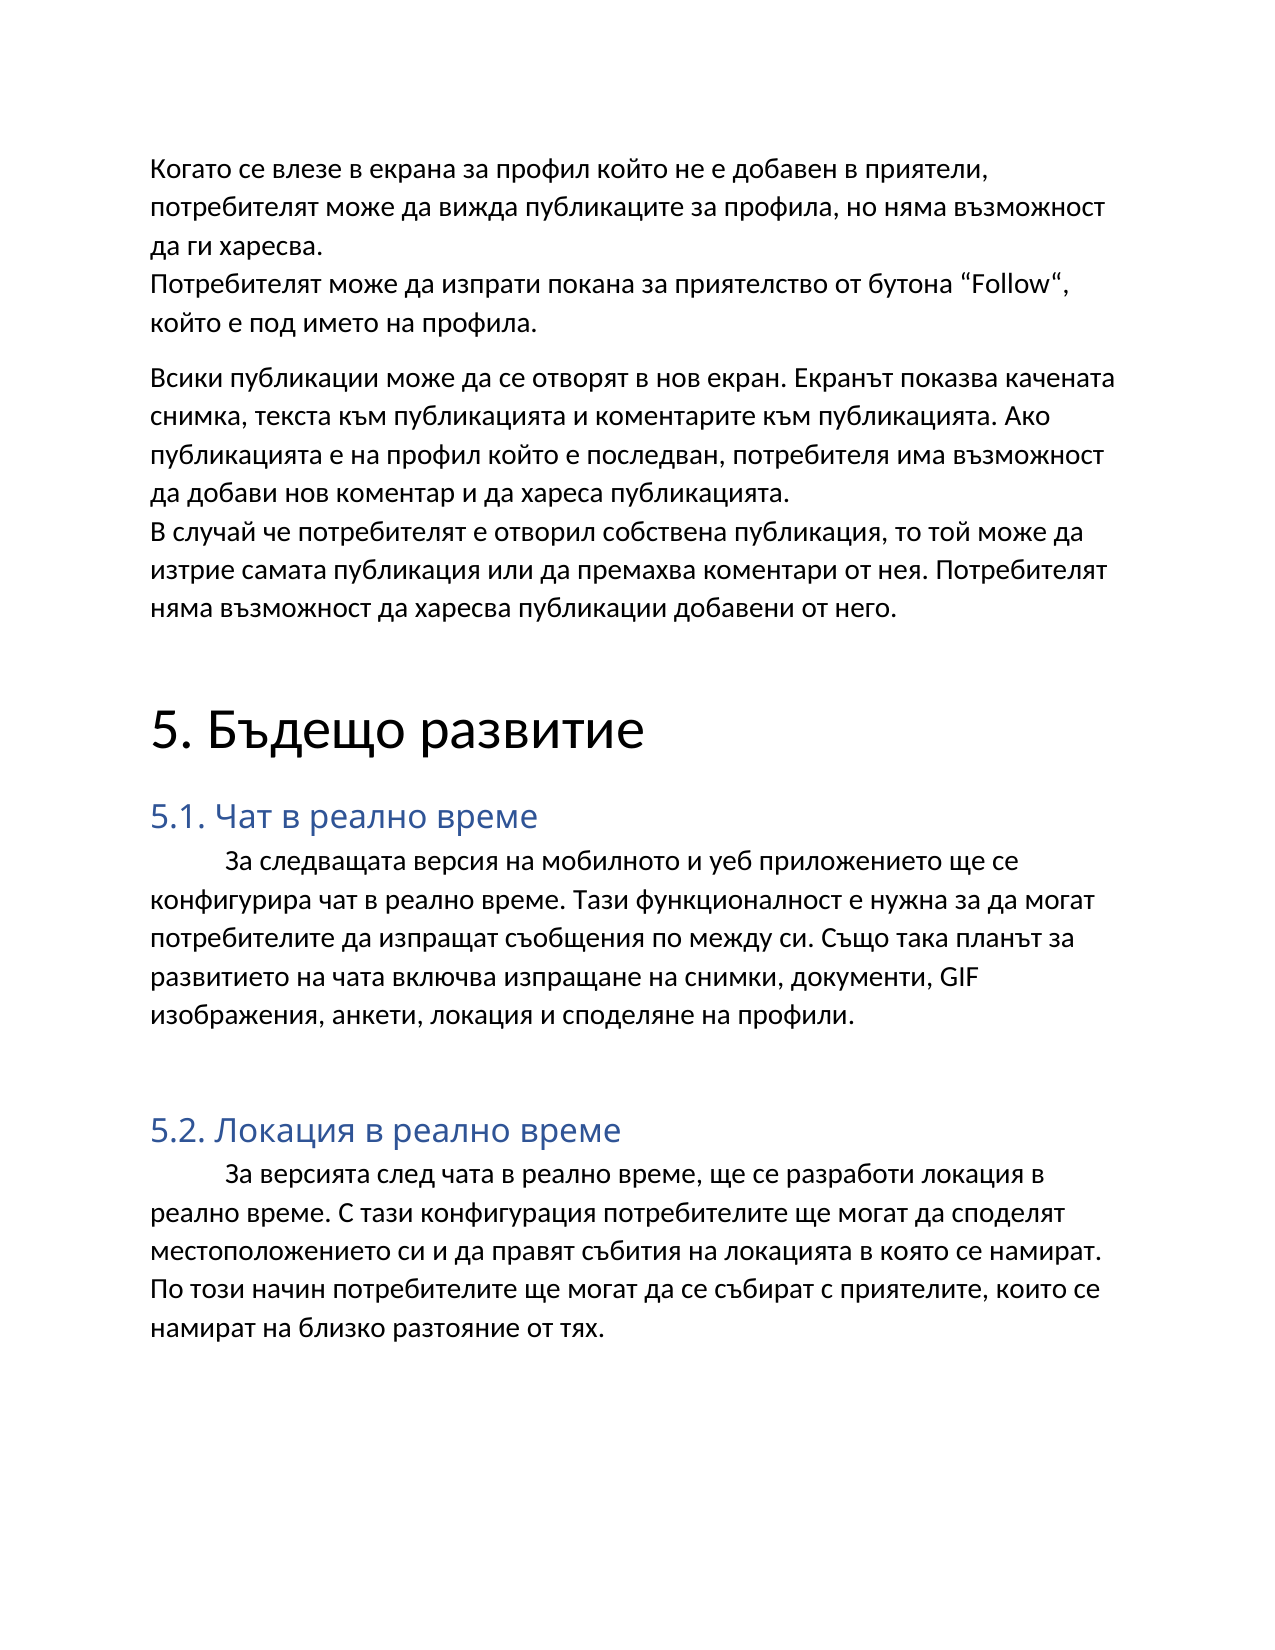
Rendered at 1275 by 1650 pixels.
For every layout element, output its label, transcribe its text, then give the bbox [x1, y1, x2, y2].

subtitle 5.2. Локация в реално време [150, 1106, 1125, 1152]
text Всики публикации може да се отворят в нов екран. Екранът показва качената снимка, текста към публикацията и коментарите към публикацията. Ако публикацията е на профил който е последван, потребителя има възможност да добави нов коментар и да хареса публикацията. В случай че потребителят е отворил собствена публикация, то той може да изтрие самата публикация или да премахва коментари от нея. Потребителят няма възможност да харесва публикации добавени от него. [150, 359, 1125, 625]
text Когато се влезе в екрана за профил който не е добавен в приятели, потребителят може да вижда публикаците за профила, но няма възможност да ги харесва. Потребителят може да изпрати покана за приятелство от бутона “Follow“, който е под името на профила. [150, 150, 1125, 339]
text 5. Бъдещо развитие [150, 691, 1125, 763]
subtitle 5.1. Чат в реално време [150, 793, 1125, 839]
text За версията след чата в реално време, ще се разработи локация в реално време. С тази конфигурация потребителите ще могат да споделят местоположението си и да правят събития на локацията в която се намират. По този начин потребителите ще могат да се събират с приятелите, които се намират на близко разтояние от тях. [150, 1155, 1125, 1345]
text За следващата версия на мобилното и уеб приложението ще се конфигурира чат в реално време. Тази функционалност е нужна за да могат потребителите да изпращат съобщения по между си. Също така планът за развитието на чата включва изпращане на снимки, документи, GIF изображения, анкети, локация и споделяне на профили. [150, 842, 1125, 1032]
